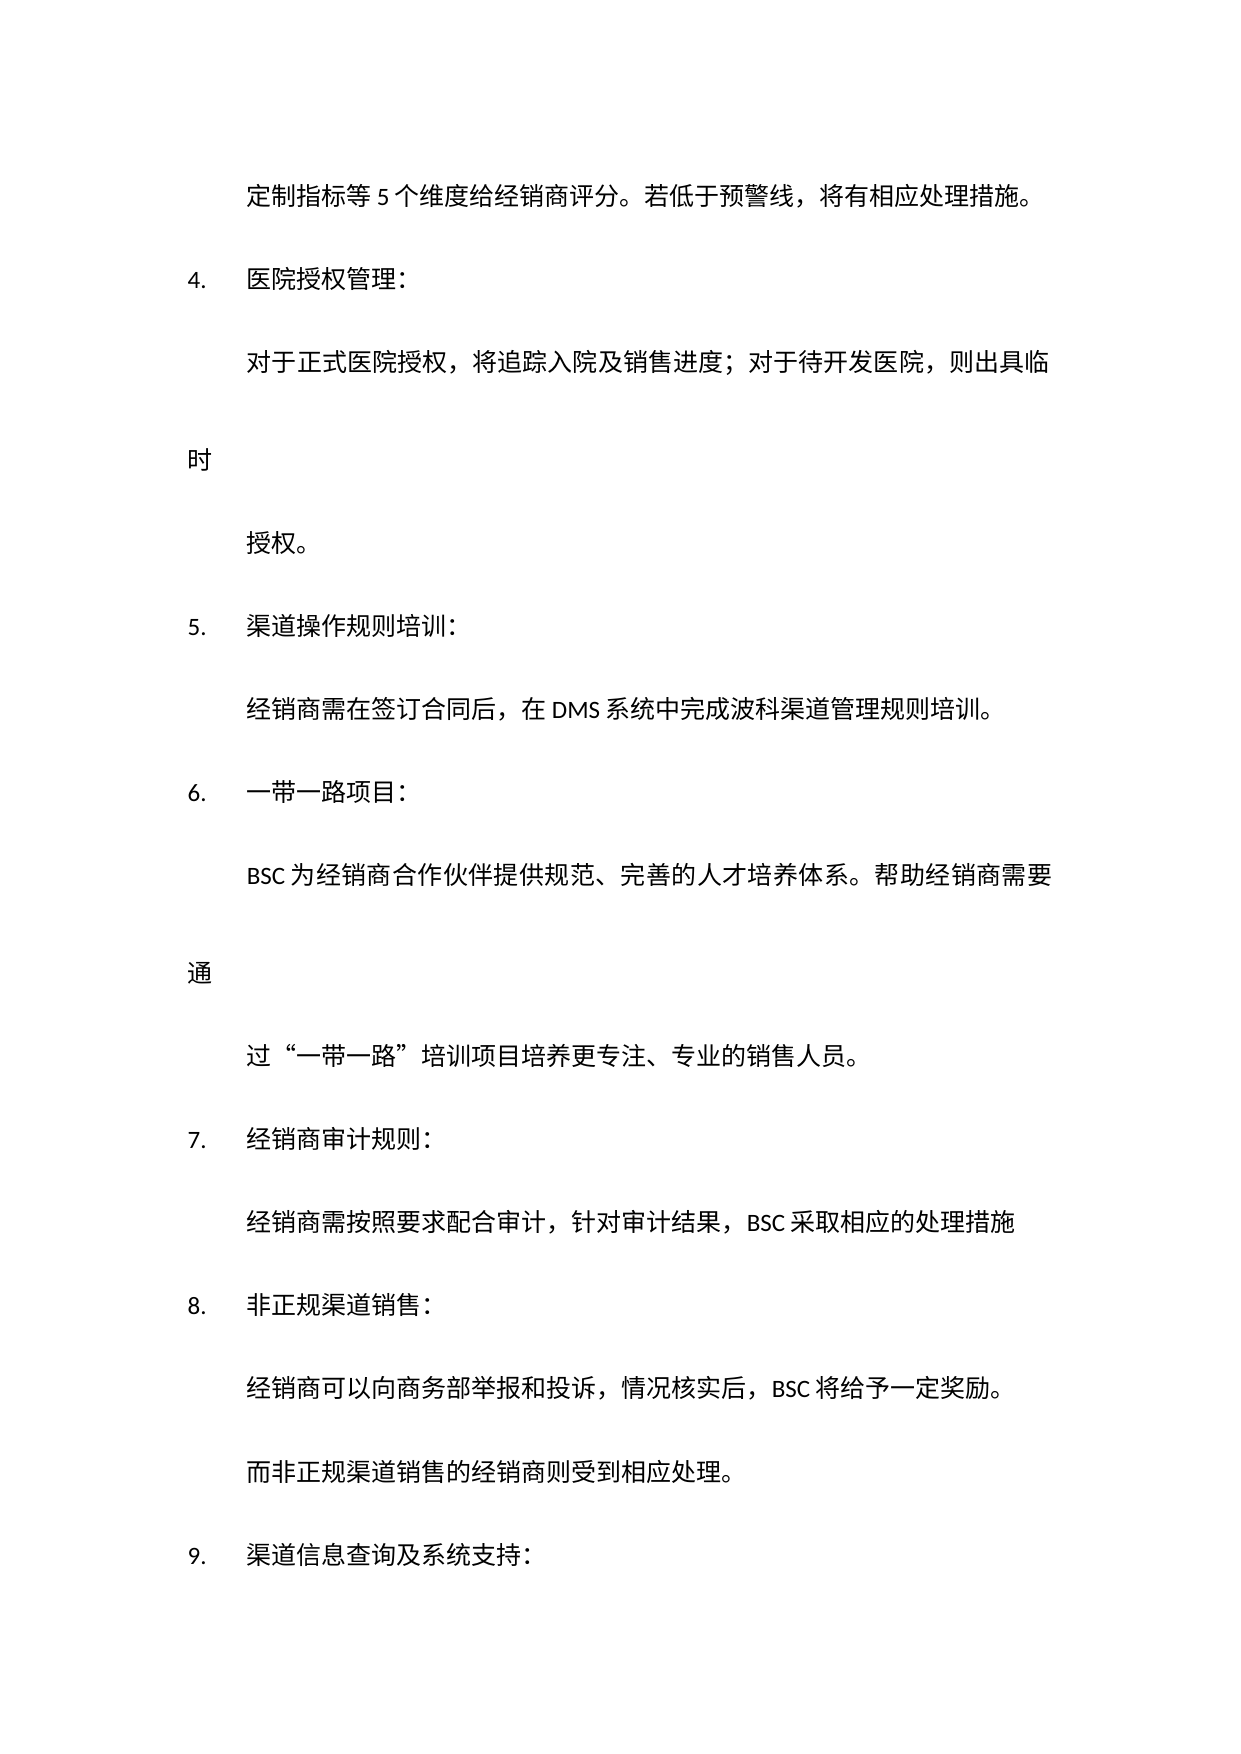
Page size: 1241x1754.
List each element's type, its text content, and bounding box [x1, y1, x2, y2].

text 定制指标等5个维度给经销商评分。若低于预警线，将有相应处理措施。 [187, 162, 1053, 227]
list 渠道信息查询及系统支持： [187, 1521, 1053, 1586]
text BSC为经销商合作伙伴提供规范、完善的人才培养体系。帮助经销商需要通 [187, 841, 1053, 1004]
text 经销商需在签订合同后，在DMS系统中完成波科渠道管理规则培训。 [187, 675, 1053, 740]
text 过“一带一路”培训项目培养更专注、专业的销售人员。 [187, 1022, 1053, 1087]
list 经销商审计规则： [187, 1105, 1053, 1170]
text 而非正规渠道销售的经销商则受到相应处理。 [187, 1438, 1053, 1503]
text 授权。 [187, 509, 1053, 574]
list 非正规渠道销售： [187, 1271, 1053, 1336]
list 医院授权管理： [187, 245, 1053, 310]
list 渠道操作规则培训： [187, 592, 1053, 657]
list 一带一路项目： [187, 758, 1053, 823]
text 经销商可以向商务部举报和投诉，情况核实后，BSC将给予一定奖励。 [187, 1354, 1053, 1419]
text 经销商需按照要求配合审计，针对审计结果，BSC采取相应的处理措施 [187, 1188, 1053, 1253]
text 对于正式医院授权，将追踪入院及销售进度；对于待开发医院，则出具临时 [187, 328, 1053, 491]
